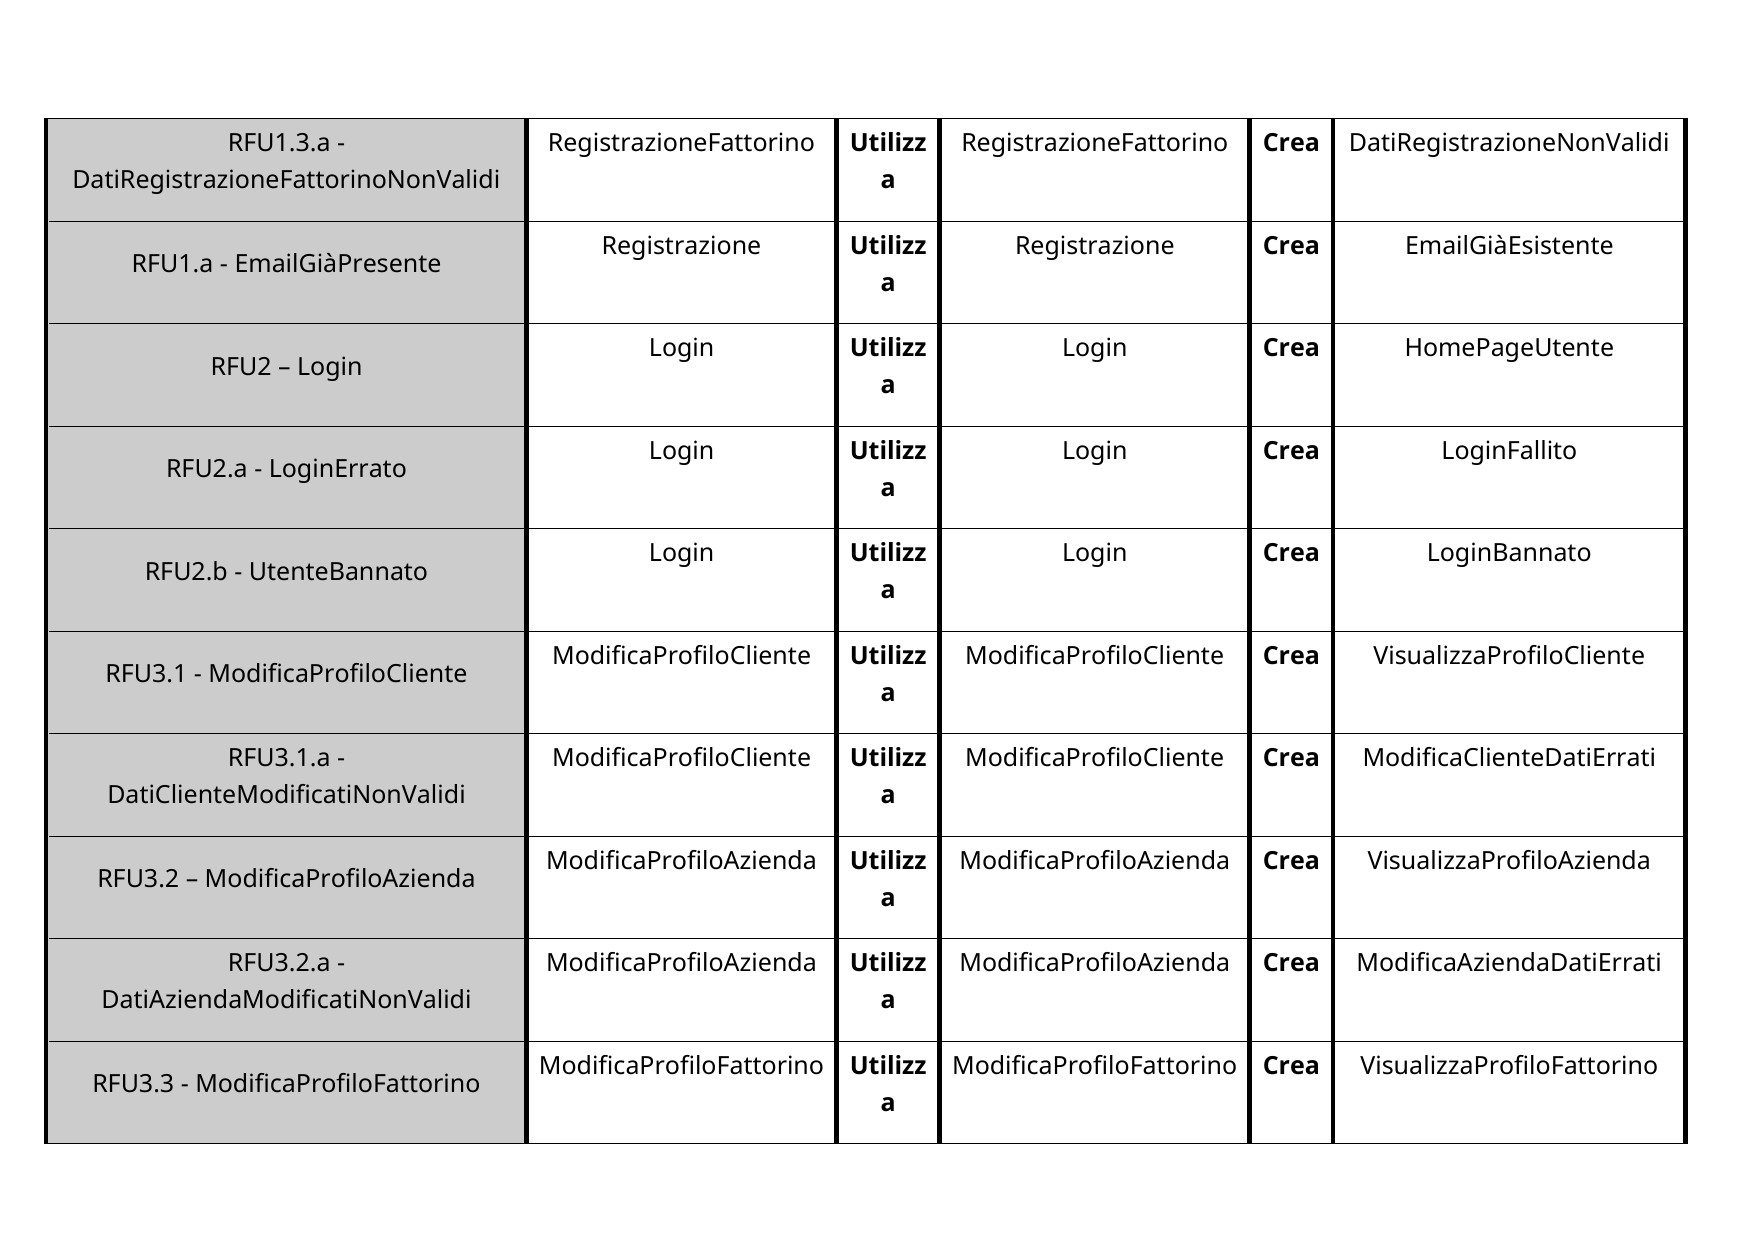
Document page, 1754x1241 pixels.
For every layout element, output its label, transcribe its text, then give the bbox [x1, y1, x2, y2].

table_cell Registrazione [942, 222, 1247, 323]
table_cell ModificaProfiloAzienda [942, 837, 1247, 938]
table_cell Login [529, 324, 834, 426]
table_cell RFU3.2 – ModificaProfiloAzienda [48, 837, 524, 938]
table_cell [942, 119, 1247, 221]
table_cell Utilizza [839, 427, 937, 528]
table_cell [529, 1042, 834, 1143]
table_cell Crea [1252, 632, 1331, 733]
table_cell RFU2.a - LoginErrato [48, 427, 524, 528]
table_cell RFU3.1.a - DatiClienteModificatiNonValidi [48, 734, 524, 836]
table_cell VisualizzaProfiloCliente [1335, 632, 1683, 733]
table_cell RFU3.1 - ModificaProfiloCliente [48, 632, 524, 733]
table_cell ModificaProfiloCliente [942, 734, 1247, 836]
table_cell Login [942, 324, 1247, 426]
table_cell VisualizzaProfiloFattorino [1335, 1042, 1683, 1143]
table_cell Login [529, 529, 834, 631]
table_cell EmailGiàEsistente [1335, 222, 1683, 323]
table_cell RFU1.a - EmailGiàPresente [48, 222, 524, 323]
table_cell Utilizza [839, 119, 937, 221]
table_cell Crea [1252, 1042, 1331, 1143]
table_cell Crea [1252, 119, 1331, 221]
table_cell LoginBannato [1335, 529, 1683, 631]
table_cell LoginFallito [1335, 427, 1683, 528]
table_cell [529, 119, 834, 221]
table_cell VisualizzaProfiloAzienda [1335, 837, 1683, 938]
table_cell Crea [1252, 222, 1331, 323]
table_cell Utilizza [839, 1042, 937, 1143]
table_cell RFU3.2.a - DatiAziendaModificatiNonValidi [48, 939, 524, 1041]
table_cell Login [942, 427, 1247, 528]
table_cell RFU2.b - UtenteBannato [48, 529, 524, 631]
table_cell ModificaProfiloAzienda [529, 939, 834, 1041]
table_cell Utilizza [839, 734, 937, 836]
table_cell ModificaClienteDatiErrati [1335, 734, 1683, 836]
table_cell Utilizza [839, 324, 937, 426]
table_cell Crea [1252, 734, 1331, 836]
table_cell ModificaProfiloCliente [529, 734, 834, 836]
table_cell Crea [1252, 529, 1331, 631]
table_cell DatiRegistrazioneNonValidi [1335, 119, 1683, 221]
table_cell Crea [1252, 324, 1331, 426]
table_cell Login [529, 427, 834, 528]
table_cell Utilizza [839, 939, 937, 1041]
table_cell RFU1.3.a - DatiRegistrazioneFattorinoNonValidi [48, 119, 524, 221]
table_cell RFU3.3 - ModificaProfiloFattorino [48, 1042, 524, 1143]
table_cell Utilizza [839, 837, 937, 938]
table_cell Crea [1252, 427, 1331, 528]
table_cell HomePageUtente [1335, 324, 1683, 426]
table_cell ModificaProfiloAzienda [942, 939, 1247, 1041]
table_cell Registrazione [529, 222, 834, 323]
table_cell ModificaAziendaDatiErrati [1335, 939, 1683, 1041]
table_cell Utilizza [839, 222, 937, 323]
table_cell Crea [1252, 837, 1331, 938]
table_cell Login [942, 529, 1247, 631]
table_cell Utilizza [839, 632, 937, 733]
table_cell ModificaProfiloAzienda [529, 837, 834, 938]
table_cell RFU2 – Login [48, 324, 524, 426]
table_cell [942, 1042, 1247, 1143]
table_cell ModificaProfiloCliente [942, 632, 1247, 733]
table_cell Utilizza [839, 529, 937, 631]
table_cell ModificaProfiloCliente [529, 632, 834, 733]
table_cell Crea [1252, 939, 1331, 1041]
